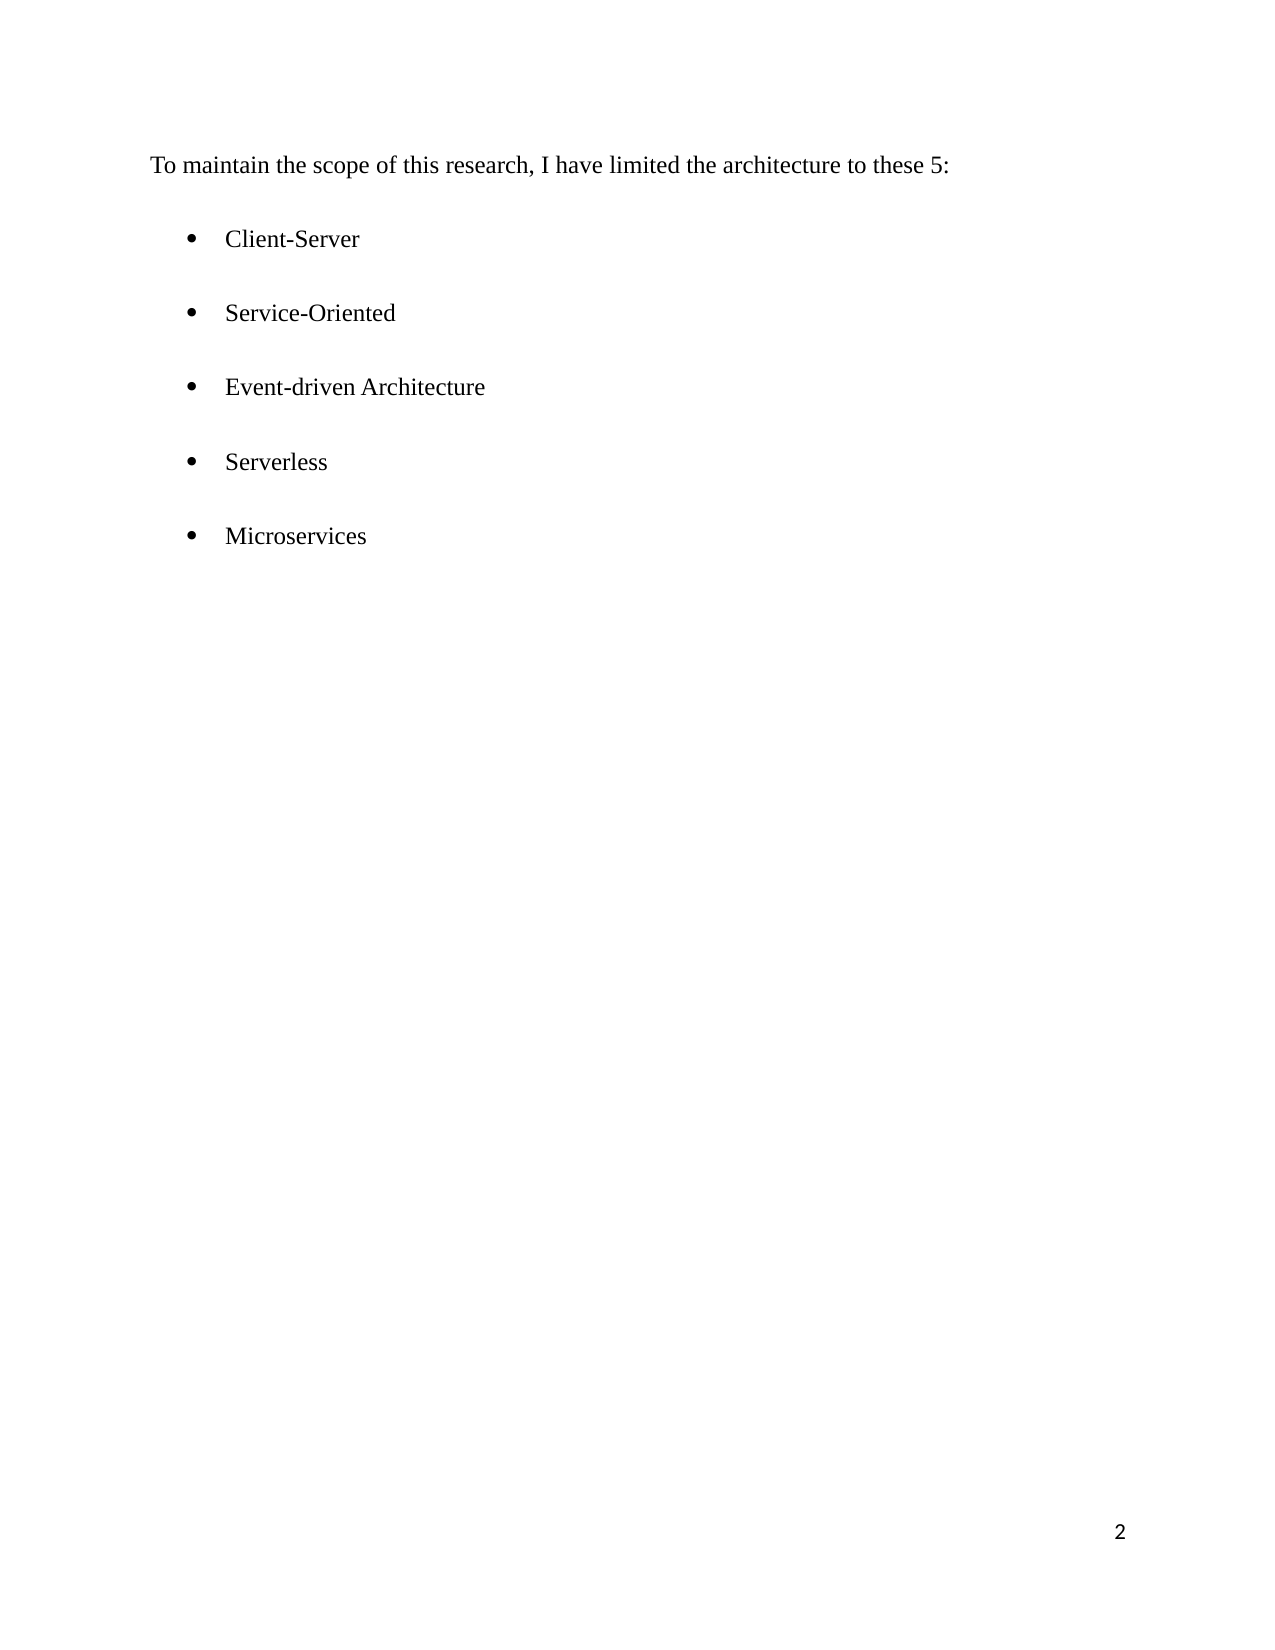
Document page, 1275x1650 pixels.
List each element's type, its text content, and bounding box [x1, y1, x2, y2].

list Service-Oriented [187, 298, 1125, 327]
list Event-driven Architecture [187, 372, 1125, 401]
text To maintain the scope of this research, I have limited the architecture to these 5: [150, 150, 1125, 179]
list Client-Server [187, 224, 1125, 253]
list Serverless [187, 447, 1125, 475]
list Microservices [187, 521, 1125, 549]
